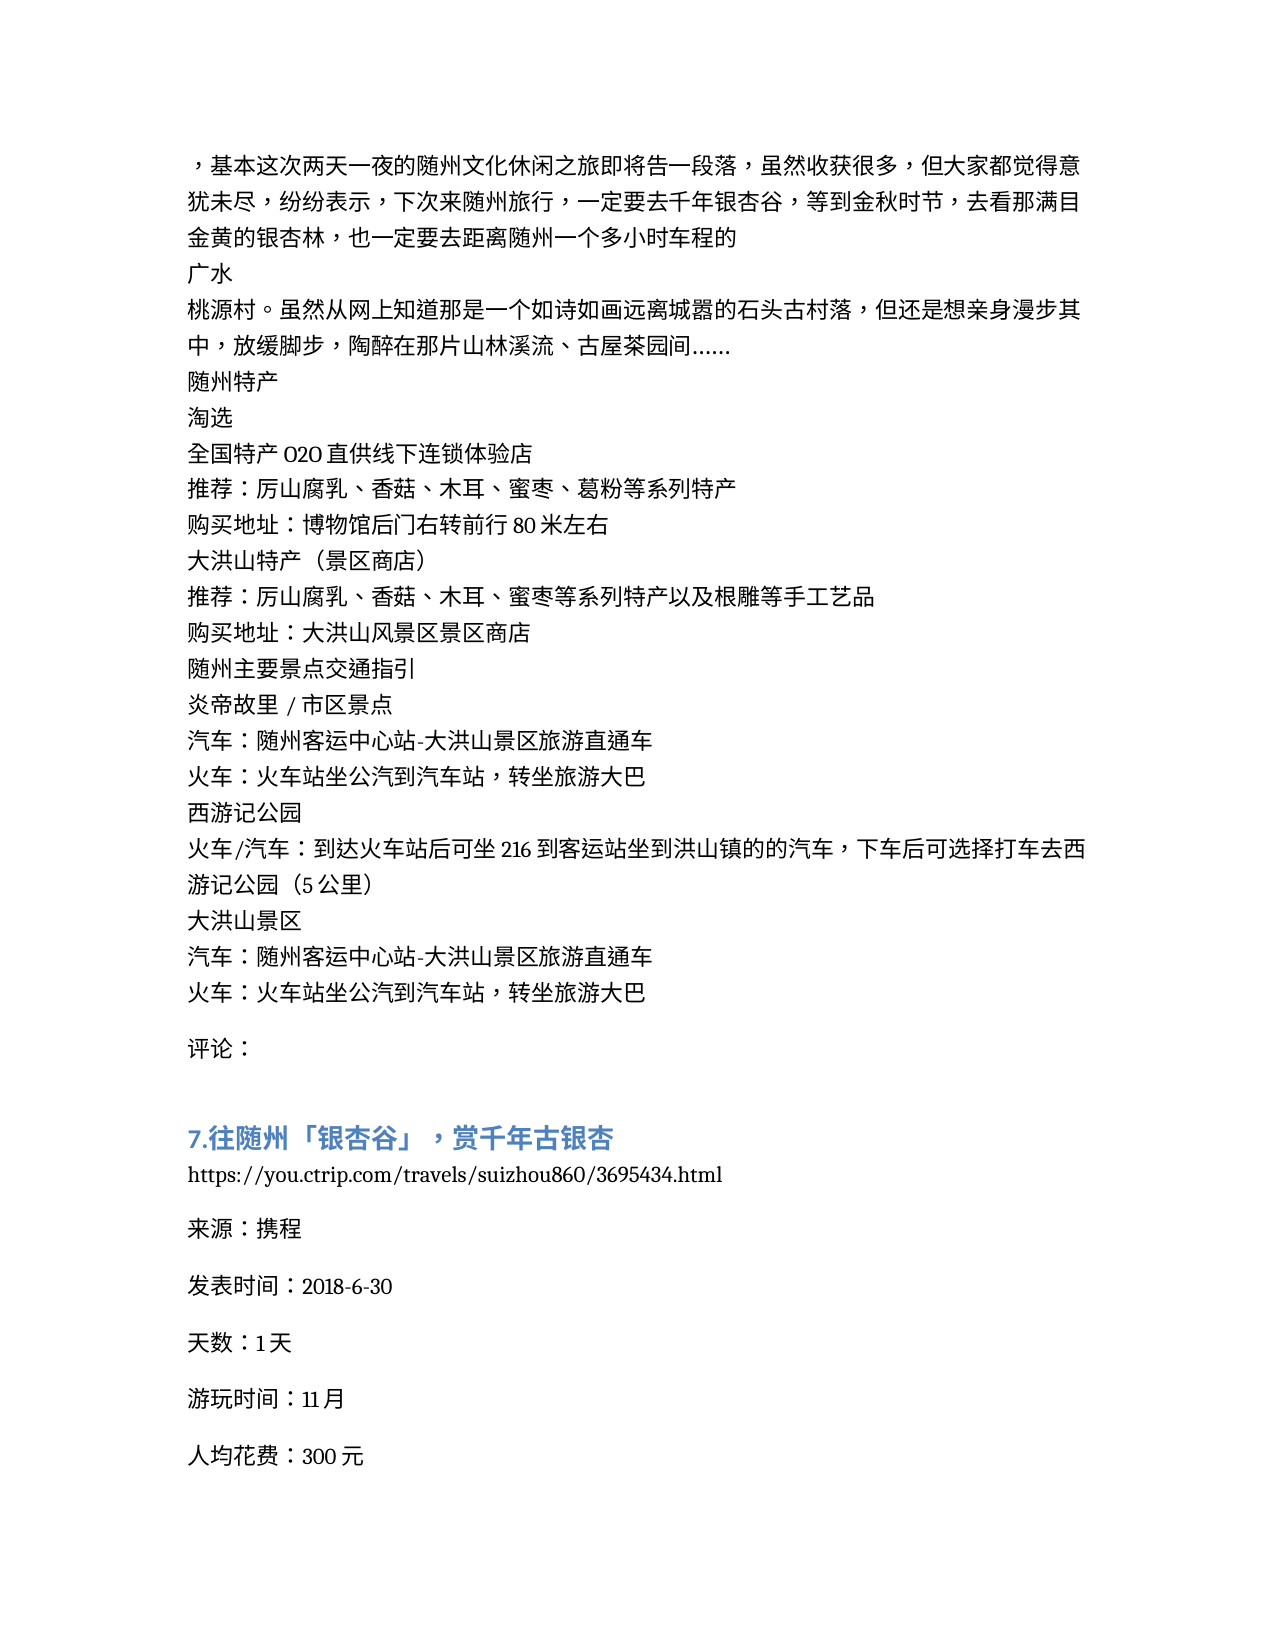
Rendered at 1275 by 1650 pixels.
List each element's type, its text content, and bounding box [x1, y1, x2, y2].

text 人均花费：300 元 [187, 1440, 1087, 1471]
text 评论： [187, 1033, 1087, 1095]
text 来源：携程 [187, 1213, 1087, 1244]
text 天数：1 天 [187, 1326, 1087, 1358]
text https://you.ctrip.com/travels/suizhou860/3695434.html [187, 1162, 1087, 1188]
subtitle 7.往随州「银杏谷」，赏千年古银杏 [187, 1119, 1087, 1156]
text 游玩时间：11 月 [187, 1383, 1087, 1414]
text 发表时间：2018-6-30 [187, 1270, 1087, 1301]
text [187, 150, 1087, 1008]
